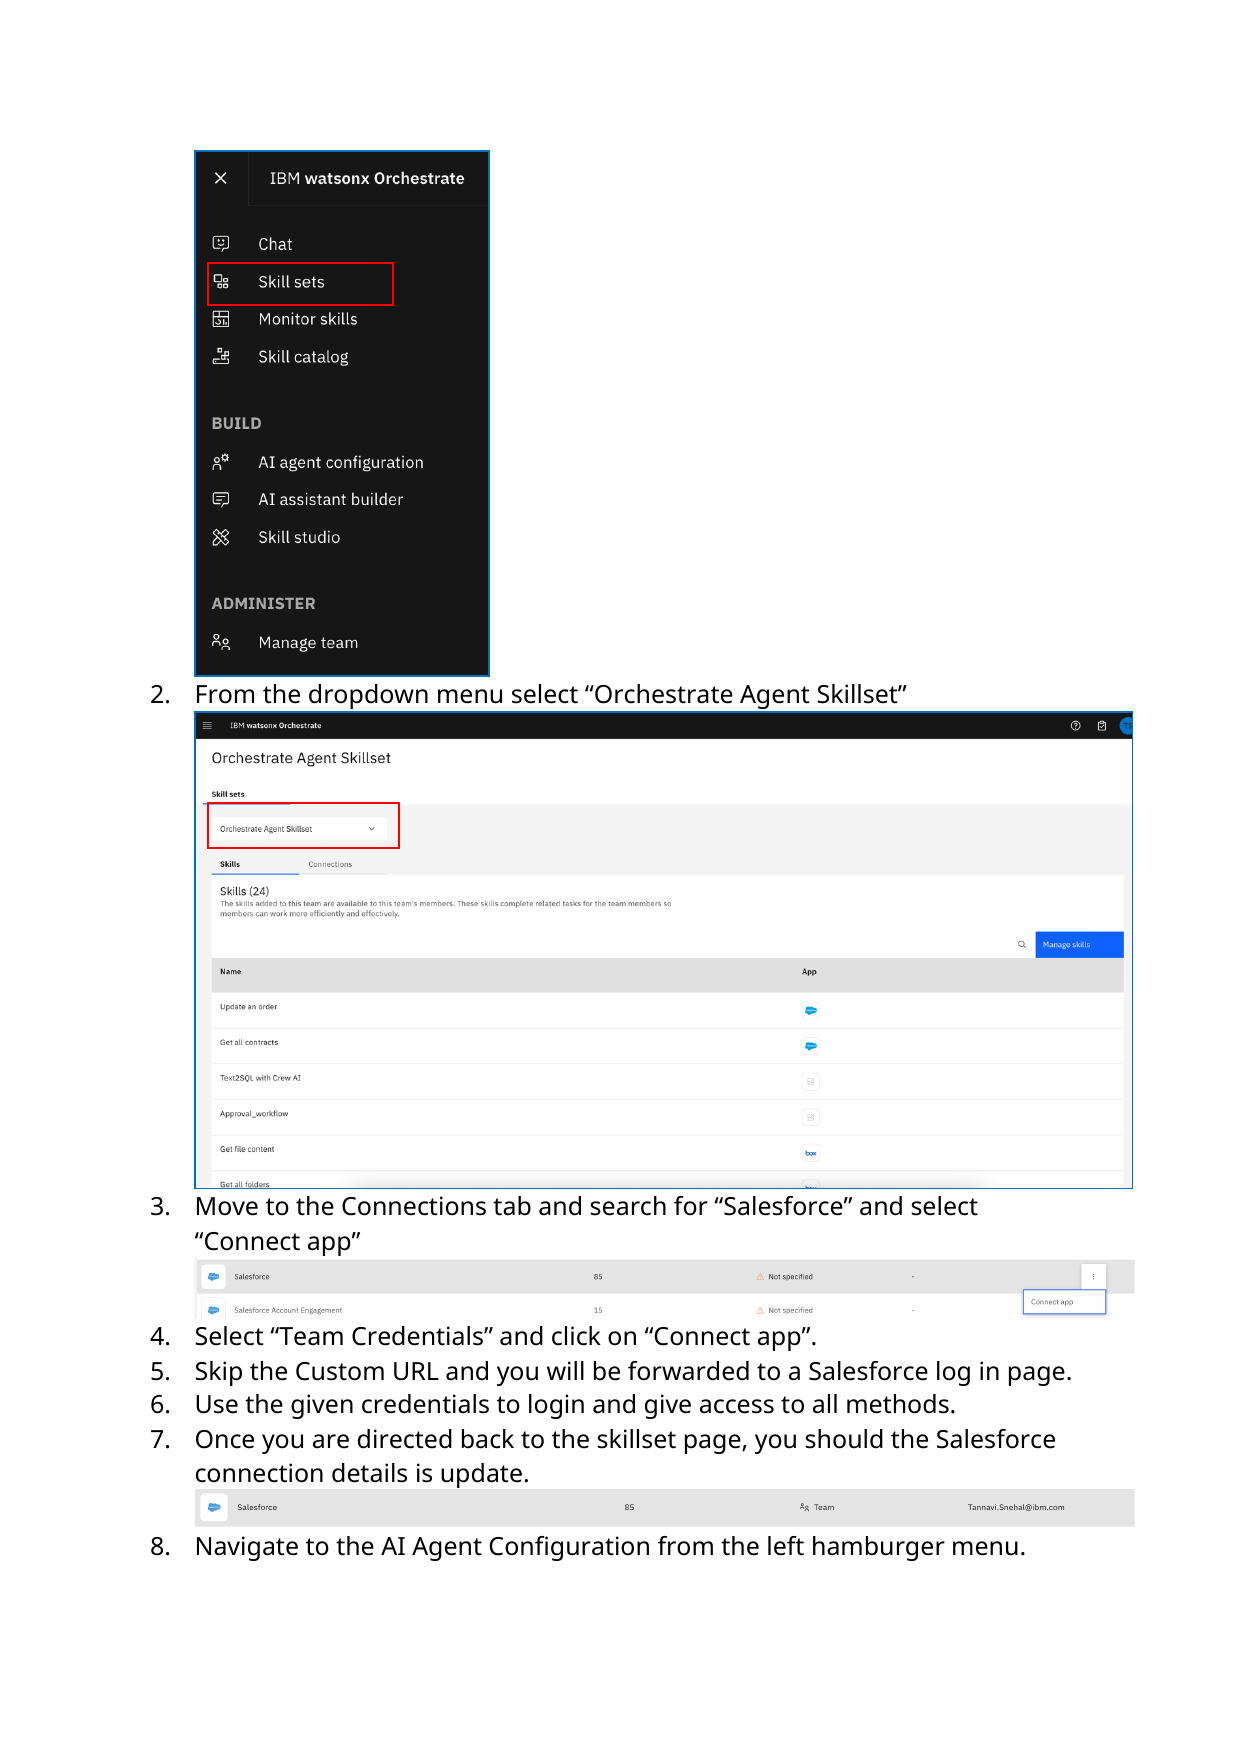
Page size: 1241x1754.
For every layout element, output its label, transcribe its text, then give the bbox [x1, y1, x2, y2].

list Skip the Custom URL and you will be forwarded to a Salesforce log in page. [150, 1353, 1090, 1387]
list Navigate to the AI Agent Configuration from the left hamburger menu. [150, 1529, 1090, 1563]
picture [194, 1257, 1135, 1319]
picture [196, 152, 488, 675]
list Move to the Connections tab and search for “Salesforce” and select “Connect app” [150, 1189, 1090, 1257]
picture [194, 1489, 1135, 1529]
picture [196, 713, 1132, 1188]
list Use the given credentials to login and give access to all methods. [150, 1387, 1090, 1421]
list Once you are directed back to the skillset page, you should the Salesforce connection details is update. [150, 1421, 1090, 1489]
list From the dropdown menu select “Orchestrate Agent Skillset” [150, 677, 1090, 711]
list Select “Team Credentials” and click on “Connect app”. [150, 1319, 1090, 1353]
